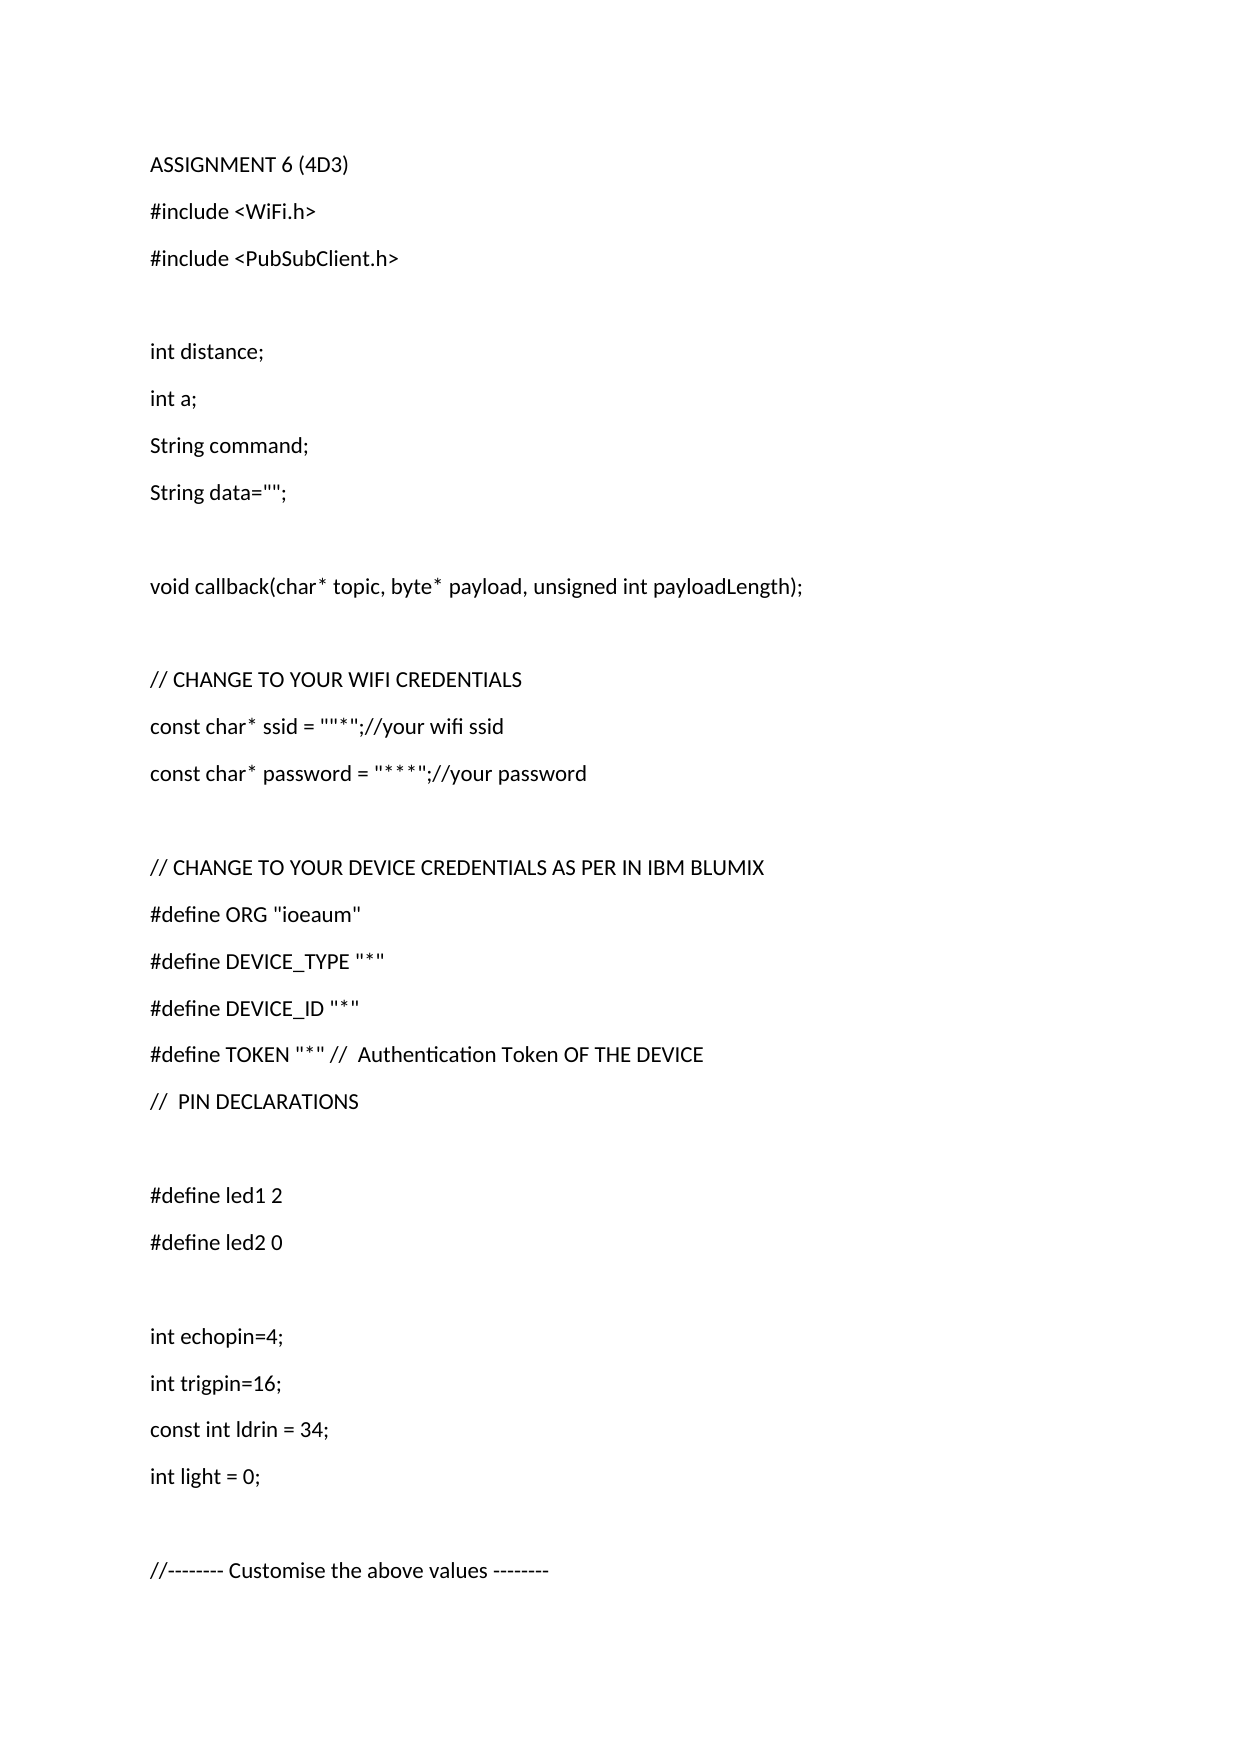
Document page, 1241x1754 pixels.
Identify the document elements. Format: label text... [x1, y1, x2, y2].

text const char* password = "***";//your password [150, 759, 1090, 787]
text ASSIGNMENT 6 (4D3) [150, 150, 1090, 178]
text #include <WiFi.h> [150, 197, 1090, 225]
text void callback(char* topic, byte* payload, unsigned int payloadLength); [150, 572, 1090, 600]
text int trigpin=16; [150, 1369, 1090, 1397]
text // CHANGE TO YOUR DEVICE CREDENTIALS AS PER IN IBM BLUMIX [150, 853, 1090, 881]
text int a; [150, 384, 1090, 412]
text int light = 0; [150, 1462, 1090, 1491]
text #define led2 0 [150, 1228, 1090, 1256]
text const int ldrin = 34; [150, 1416, 1090, 1444]
text #include <PubSubClient.h> [150, 244, 1090, 272]
text String data=""; [150, 478, 1090, 506]
text int distance; [150, 337, 1090, 366]
text #define ORG "ioeaum" [150, 900, 1090, 928]
text //-------- Customise the above values -------- [150, 1556, 1090, 1584]
text // CHANGE TO YOUR WIFI CREDENTIALS [150, 666, 1090, 694]
text String command; [150, 431, 1090, 459]
text #define DEVICE_ID "*" [150, 994, 1090, 1022]
text int echopin=4; [150, 1322, 1090, 1350]
text #define led1 2 [150, 1181, 1090, 1209]
text #define DEVICE_TYPE "*" [150, 947, 1090, 975]
text // PIN DECLARATIONS [150, 1087, 1090, 1116]
text const char* ssid = ""*";//your wifi ssid [150, 712, 1090, 741]
text #define TOKEN "*" // Authentication Token OF THE DEVICE [150, 1041, 1090, 1069]
